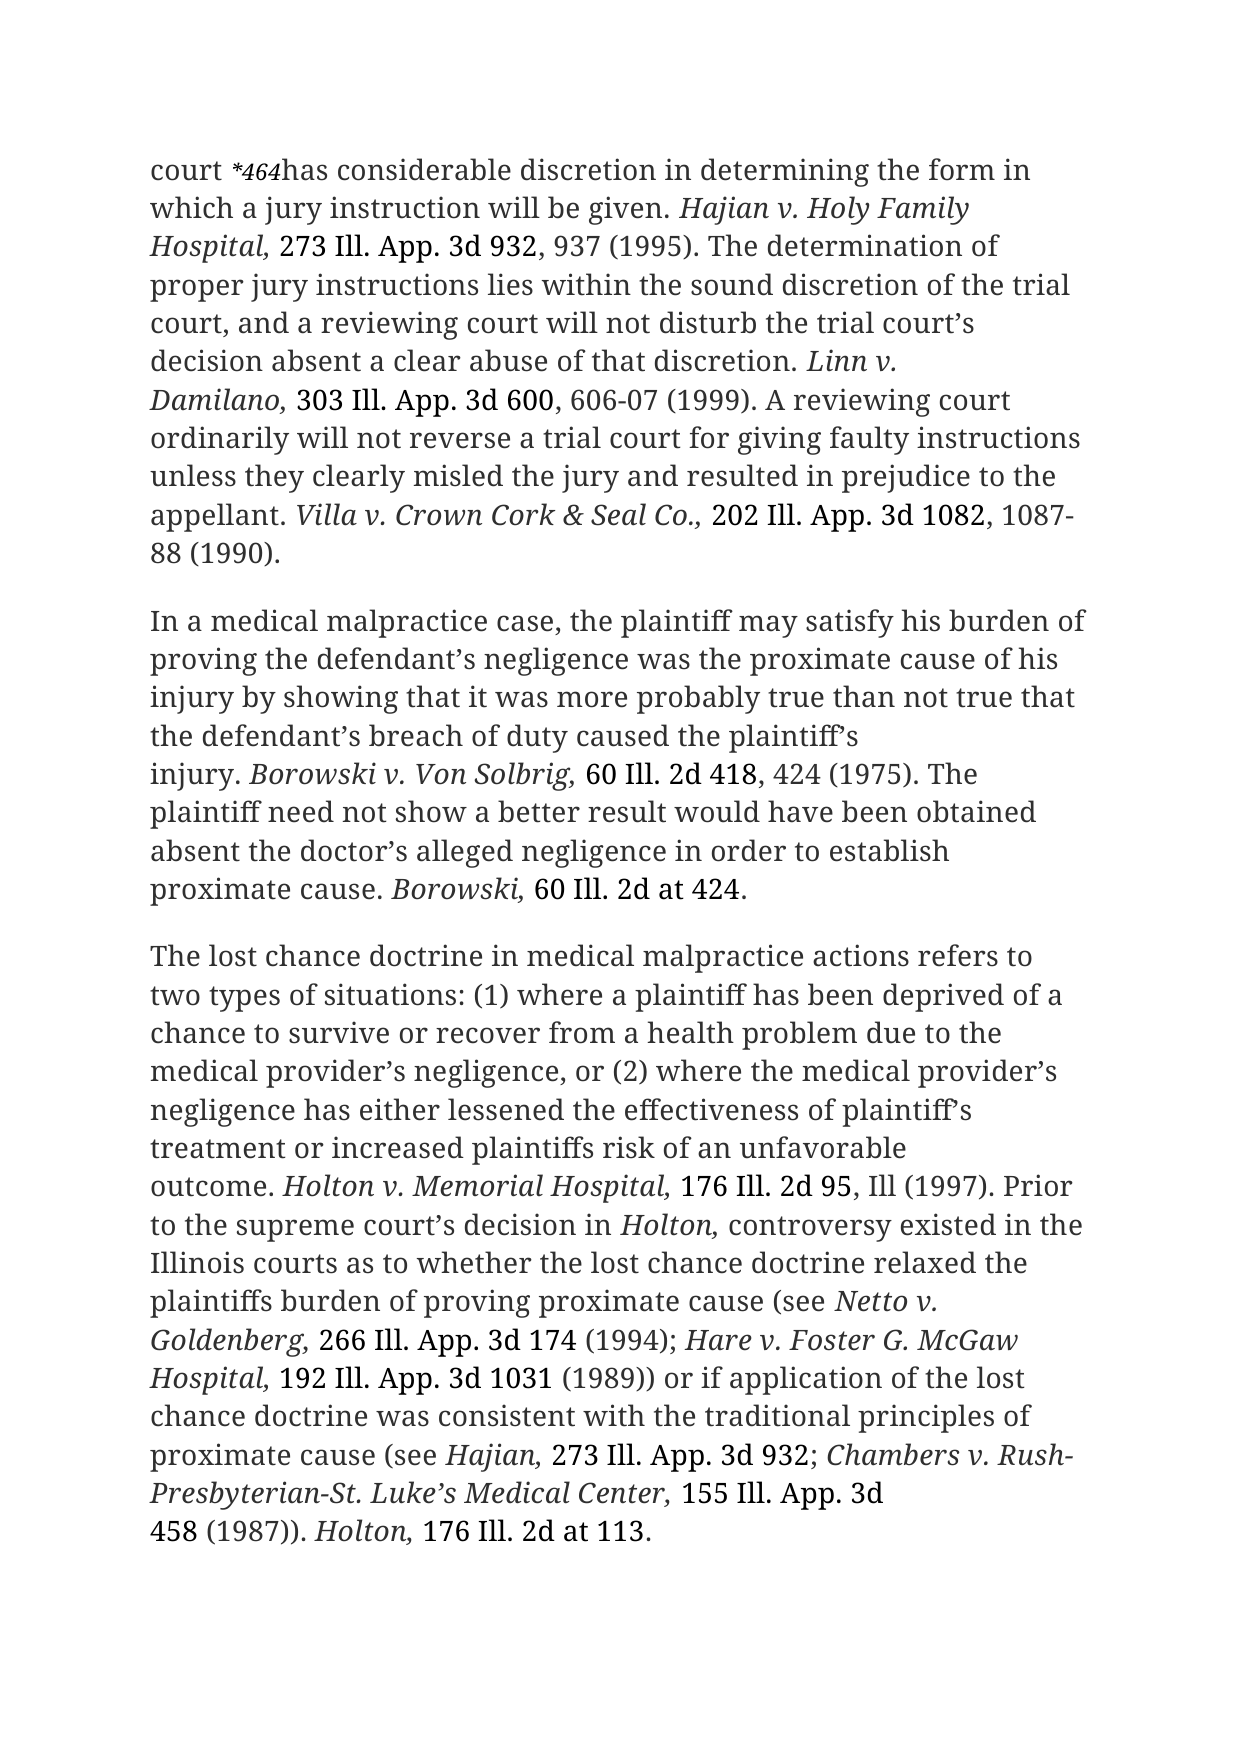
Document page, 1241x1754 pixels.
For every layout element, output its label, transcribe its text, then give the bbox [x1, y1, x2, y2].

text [150, 150, 1090, 572]
text The lost chance doctrine in medical malpractice actions refers to two types of situations: (1) where a plaintiff has been deprived of a chance to survive or recover from a health problem due to the medical provider’s negligence, or (2) where the medical provider’s negligence has either lessened the effectiveness of plaintiff’s treatment or increased plaintiffs risk of an unfavorable outcome. Holton v. Memorial Hospital, 176 Ill. 2d 95, Ill (1997). Prior to the supreme court’s decision in Holton, controversy existed in the Illinois courts as to whether the lost chance doctrine relaxed the plaintiffs burden of proving proximate cause (see Netto v. Goldenberg, 266 Ill. App. 3d 174 (1994); Hare v. Foster G. McGaw Hospital, 192 Ill. App. 3d 1031 (1989)) or if application of the lost chance doctrine was consistent with the traditional principles of proximate cause (see Hajian, 273 Ill. App. 3d 932; Chambers v. Rush-Presbyterian-St. Luke’s Medical Center, 155 Ill. App. 3d 458 (1987)). Holton, 176 Ill. 2d at 113. [150, 937, 1090, 1550]
text In a medical malpractice case, the plaintiff may satisfy his burden of proving the defendant’s negligence was the proximate cause of his injury by showing that it was more probably true than not true that the defendant’s breach of duty caused the plaintiff’s injury. Borowski v. Von Solbrig, 60 Ill. 2d 418, 424 (1975). The plaintiff need not show a better result would have been obtained absent the doctor’s alleged negligence in order to establish proximate cause. Borowski, 60 Ill. 2d at 424. [150, 601, 1090, 907]
